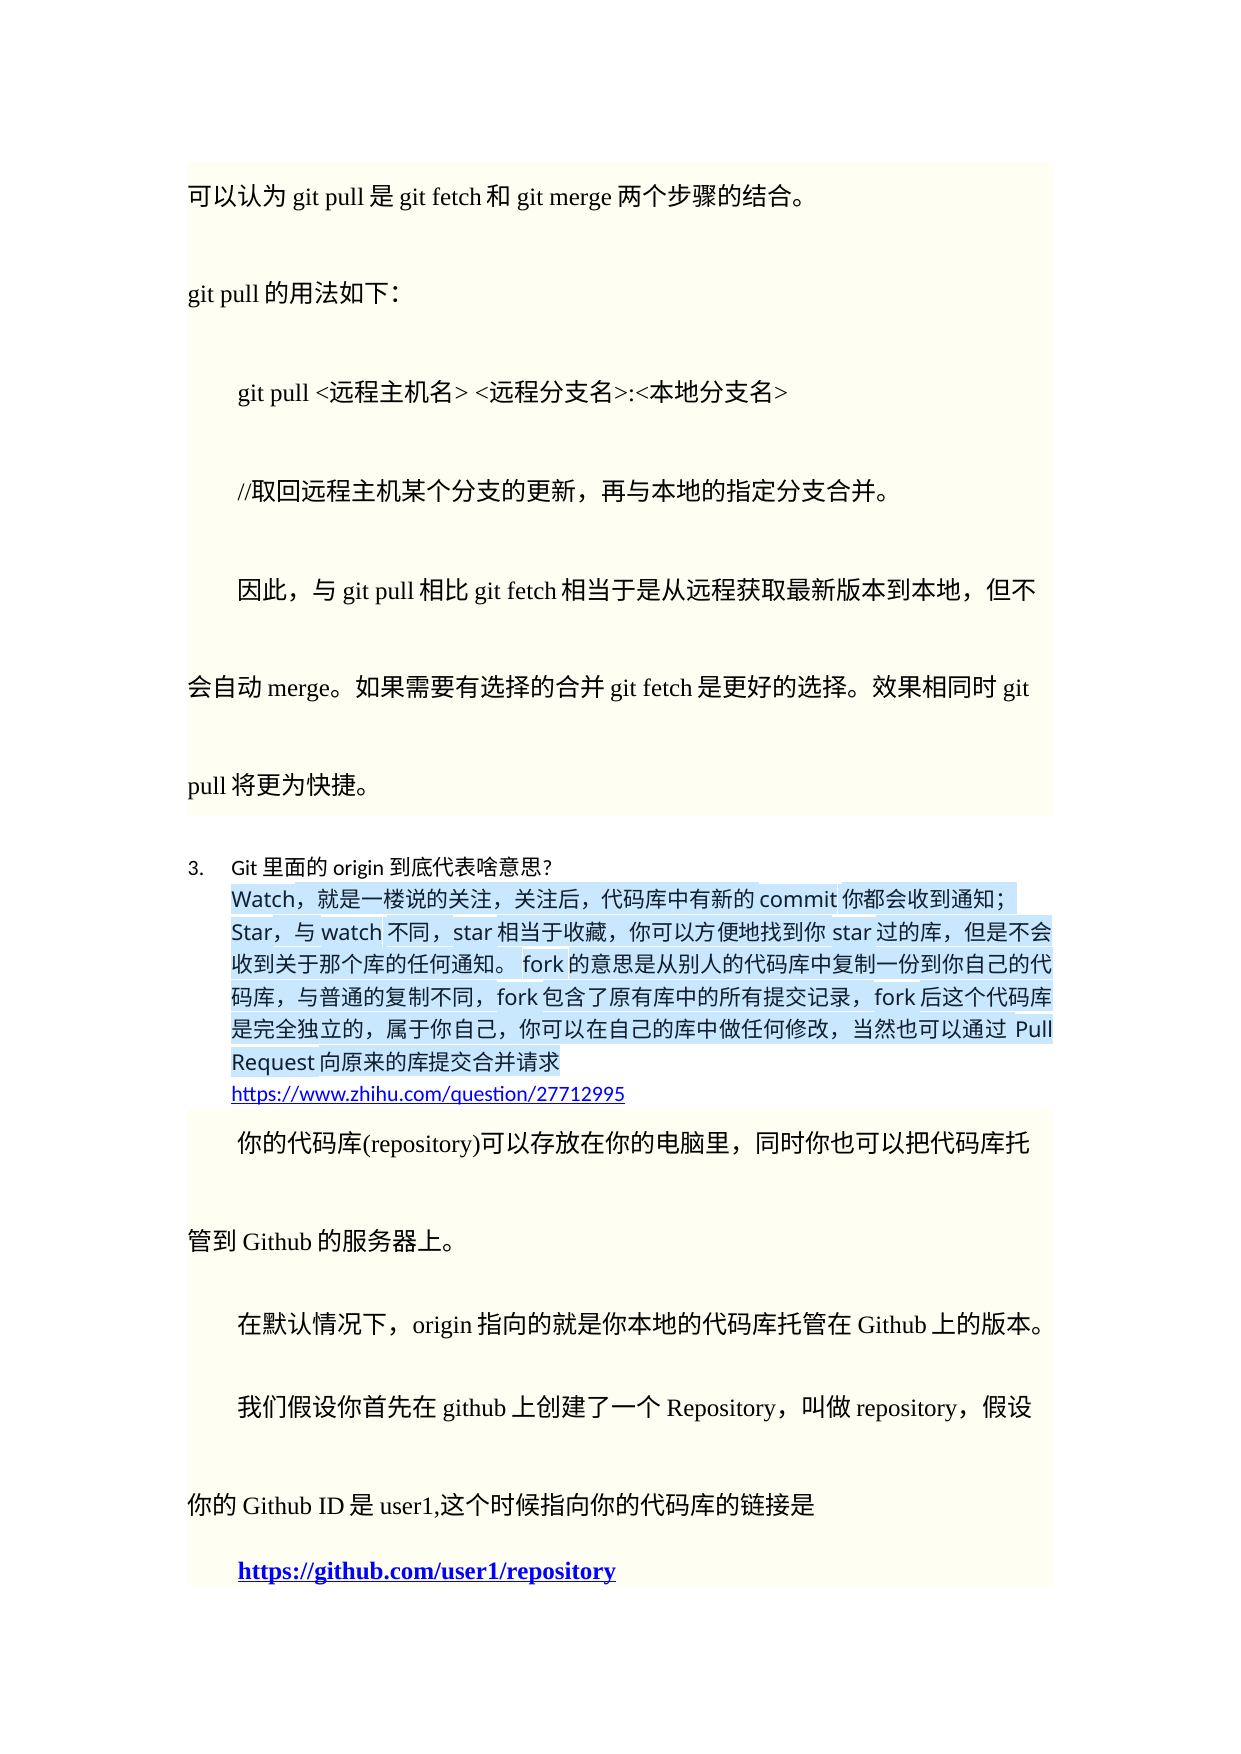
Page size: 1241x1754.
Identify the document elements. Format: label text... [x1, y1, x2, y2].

text 因此，与git pull相比git fetch相当于是从远程获取最新版本到本地，但不会自动merge。如果需要有选择的合并git fetch是更好的选择。效果相同时git pull将更为快捷。 [187, 556, 1053, 816]
list Watch，就是一楼说的关注，关注后，代码库中有新的commit你都会收到通知； Star，与watch不同，star相当于收藏，你可以方便地找到你star过的库，但是不会收到关于那个库的任何通知。 fork的意思是从别人的代码库中复制一份到你自己的代码库，与普通的复制不同，fork包含了原有库中的所有提交记录，fork后这个代码库是完全独立的，属于你自己，你可以在自己的库中做任何修改，当然也可以通过Pull Request向原来的库提交合并请求 [231, 1044, 1053, 1077]
text git pull <远程主机名> <远程分支名>:<本地分支名> [187, 358, 1053, 423]
list https://www.zhihu.com/question/27712995 [231, 1077, 1053, 1109]
text 在默认情况下，origin指向的就是你本地的代码库托管在Github上的版本。 [187, 1290, 1053, 1355]
text //取回远程主机某个分支的更新，再与本地的指定分支合并。 [187, 457, 1053, 522]
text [187, 162, 1053, 324]
text 我们假设你首先在github上创建了一个Repository，叫做repository，假设你的Github ID是user1,这个时候指向你的代码库的链接是 [187, 1373, 1053, 1536]
text 你的代码库(repository)可以存放在你的电脑里，同时你也可以把代码库托管到Github的服务器上。 [187, 1109, 1053, 1272]
list Git 里面的 origin 到底代表啥意思? [187, 849, 1053, 882]
text https://github.com/user1/repository [187, 1554, 1053, 1586]
list Watch，就是一楼说的关注，关注后，代码库中有新的commit你都会收到通知； Star，与watch不同，star相当于收藏，你可以方便地找到你star过的库，但是不会收到关于那个库的任何通知。 fork的意思是从别人的代码库中复制一份到你自己的代码库，与普通的复制不同，fork包含了原有库中的所有提交记录，fork后这个代码库是完全独立的，属于你自己，你可以在自己的库中做任何修改，当然也可以通过Pull Request向原来的库提交合并请求 [231, 946, 1053, 982]
list Watch，就是一楼说的关注，关注后，代码库中有新的commit你都会收到通知； Star，与watch不同，star相当于收藏，你可以方便地找到你star过的库，但是不会收到关于那个库的任何通知。 fork的意思是从别人的代码库中复制一份到你自己的代码库，与普通的复制不同，fork包含了原有库中的所有提交记录，fork后这个代码库是完全独立的，属于你自己，你可以在自己的库中做任何修改，当然也可以通过Pull Request向原来的库提交合并请求 [231, 882, 1053, 947]
